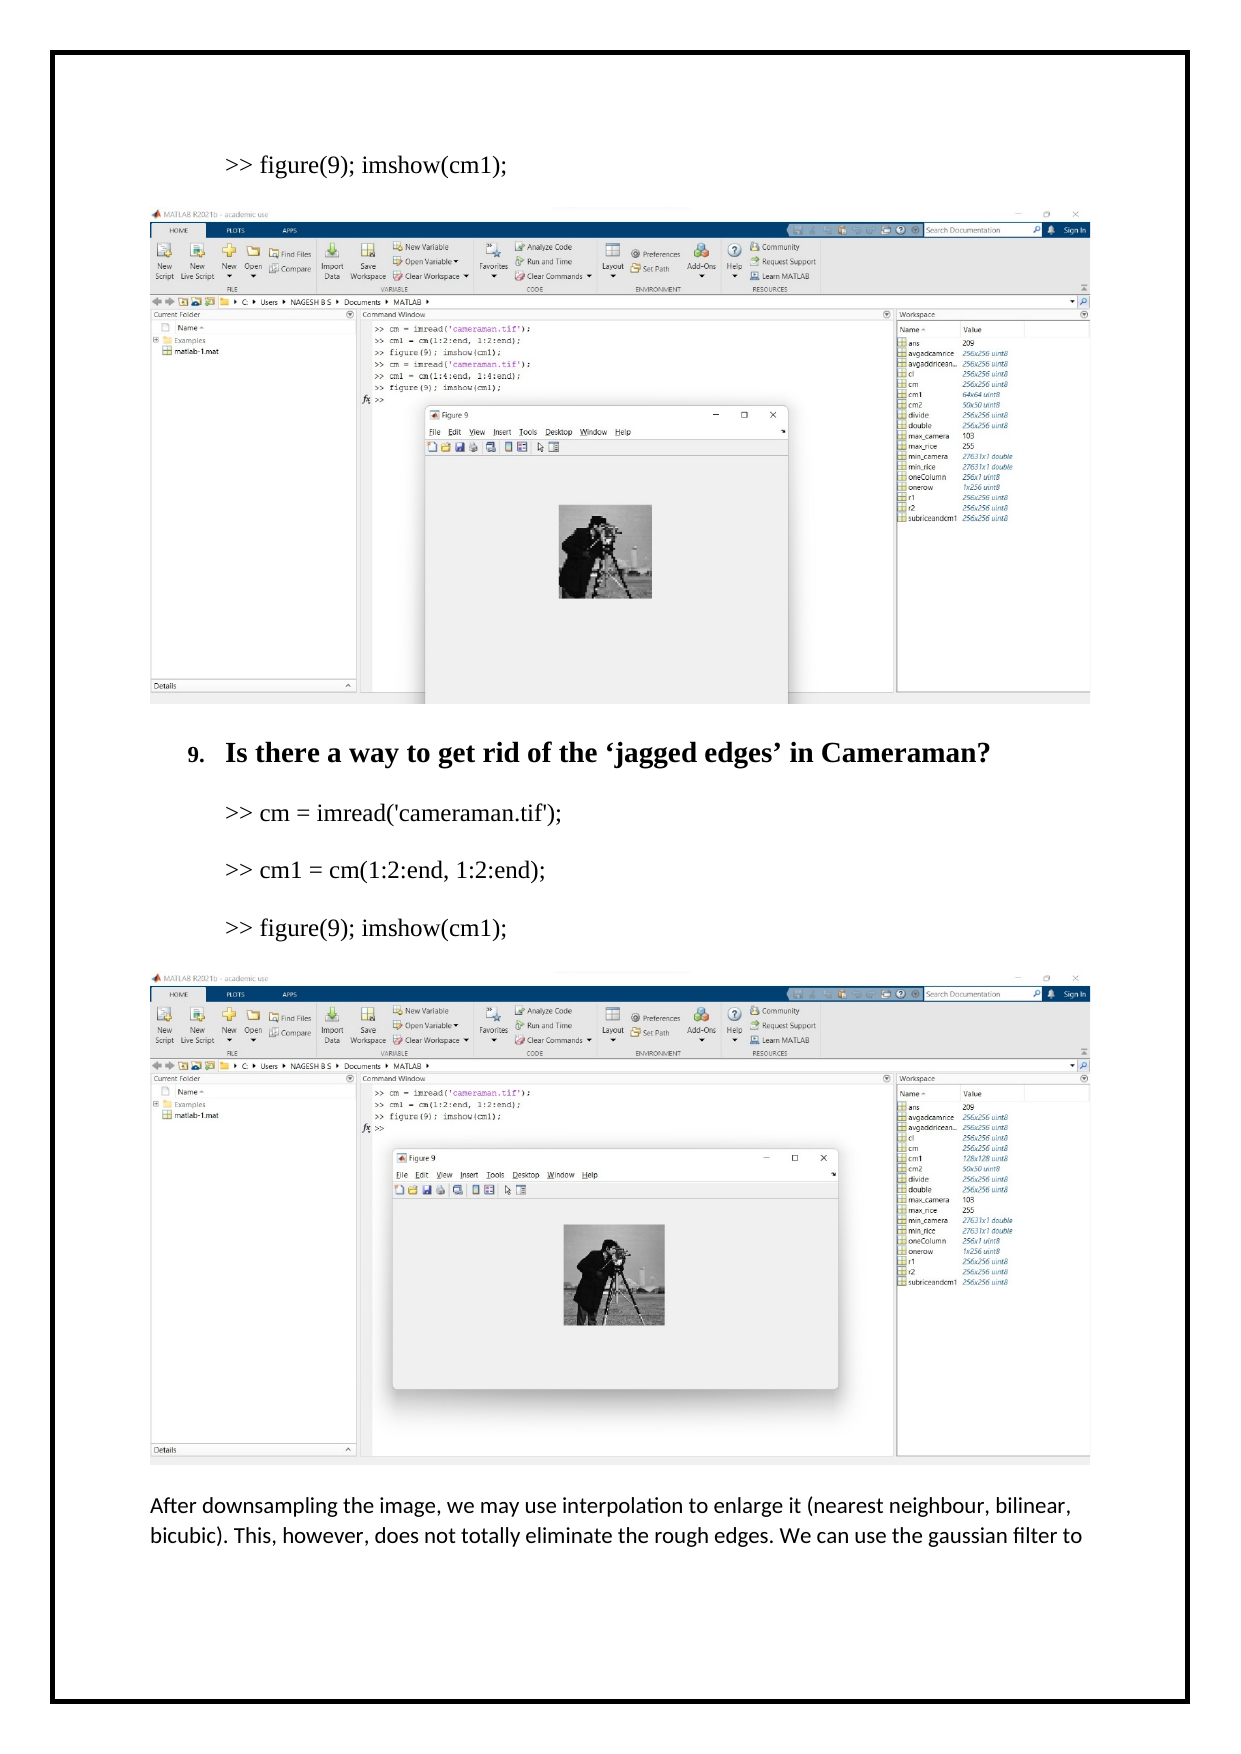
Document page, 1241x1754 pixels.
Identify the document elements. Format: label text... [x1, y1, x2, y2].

picture [150, 971, 1091, 1465]
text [150, 1491, 1090, 1549]
list Is there a way to get rid of the ‘jagged edges’ in Cameraman? [187, 735, 1090, 768]
picture [150, 207, 1091, 704]
text >> cm = imread('cameraman.tif'); [225, 798, 1090, 826]
text >> cm1 = cm(1:2:end, 1:2:end); [225, 856, 1090, 884]
text >> figure(9); imshow(cm1); [225, 913, 1090, 942]
text >> figure(9); imshow(cm1); [150, 150, 1090, 179]
